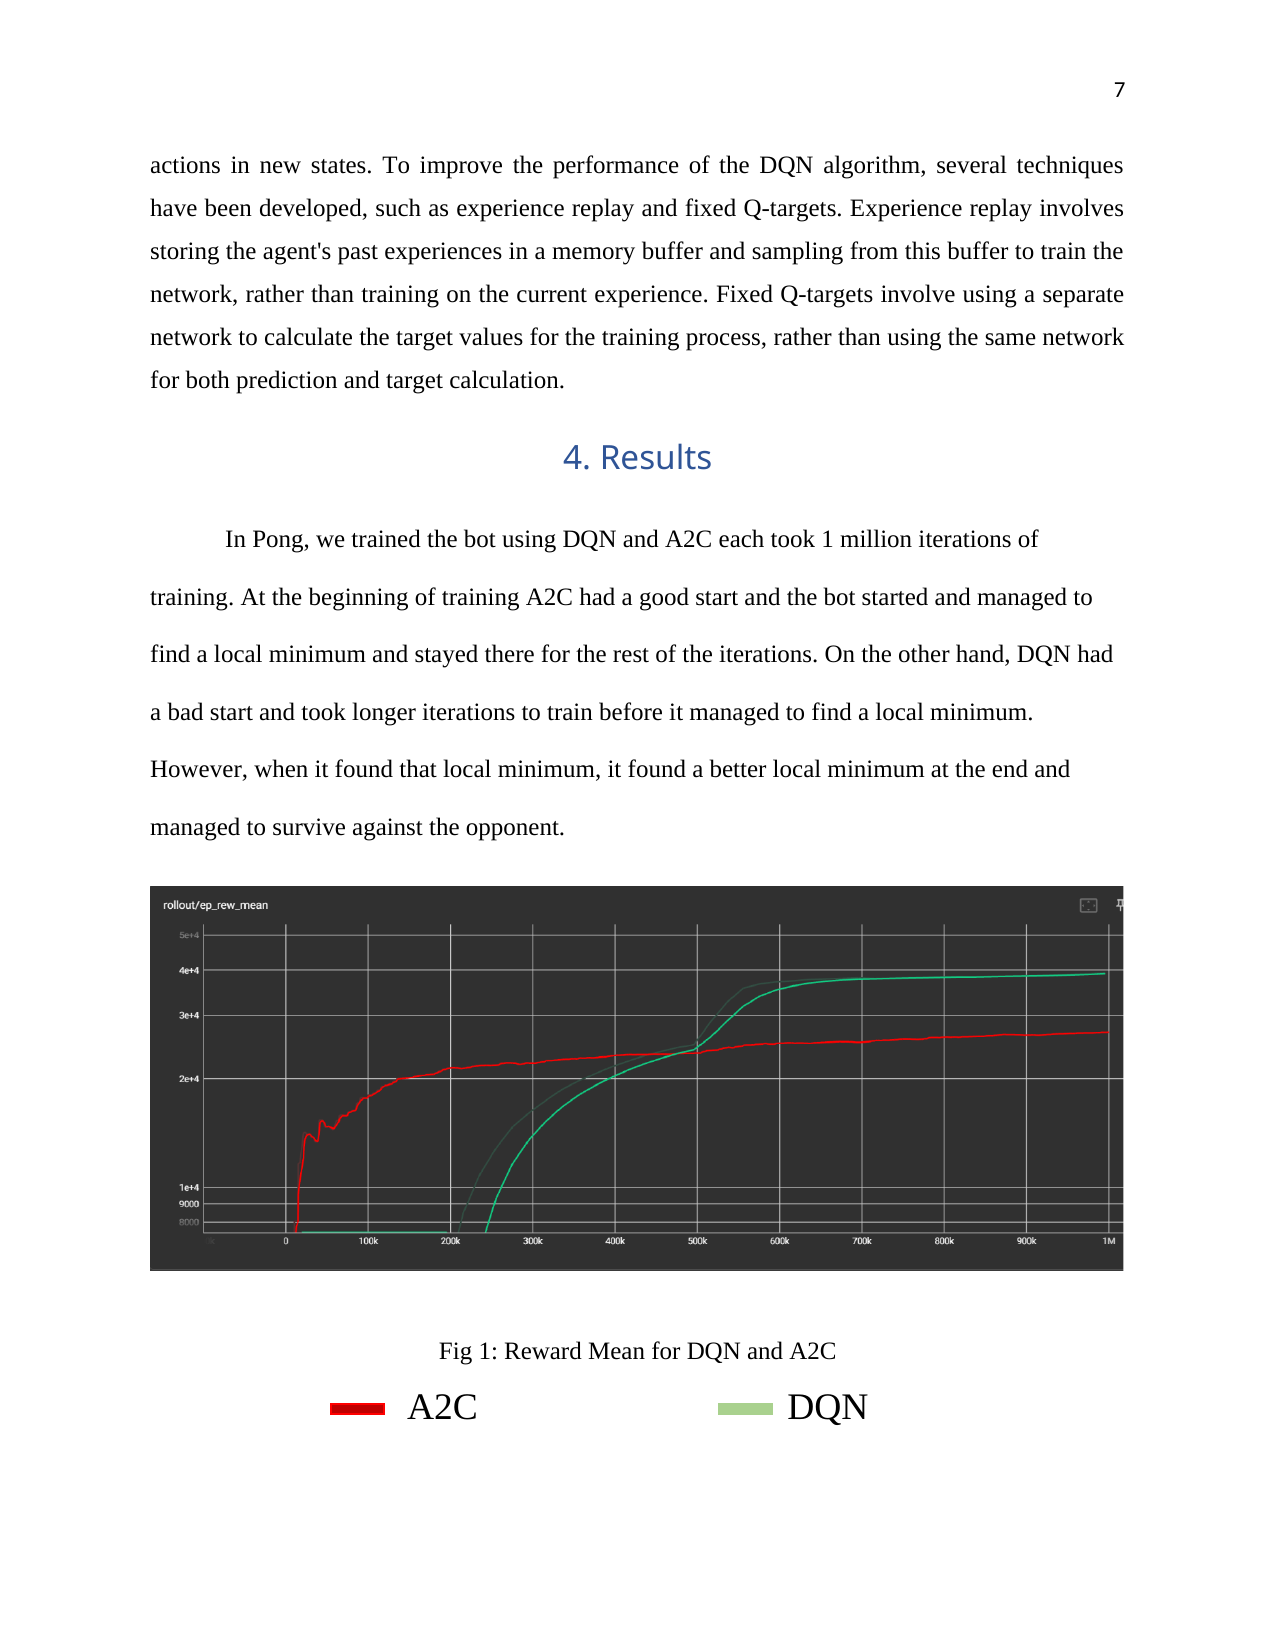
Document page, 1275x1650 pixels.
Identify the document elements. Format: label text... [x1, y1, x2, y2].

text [150, 150, 1125, 394]
subtitle 4. Results [150, 434, 1125, 479]
picture [150, 886, 1124, 1271]
text Fig 1: Reward Mean for DQN and A2C [150, 1336, 1125, 1365]
text In Pong, we trained the bot using DQN and A2C each took 1 million iterations of training. At the beginning of training A2C had a good start and the bot started and managed to find a local minimum and stayed there for the rest of the iterations. On the other hand, DQN had a bad start and took longer iterations to train before it managed to find a local minimum. However, when it found that local minimum, it found a better local minimum at the end and managed to survive against the opponent. [150, 524, 1125, 841]
text A2C DQN [150, 1384, 1125, 1427]
